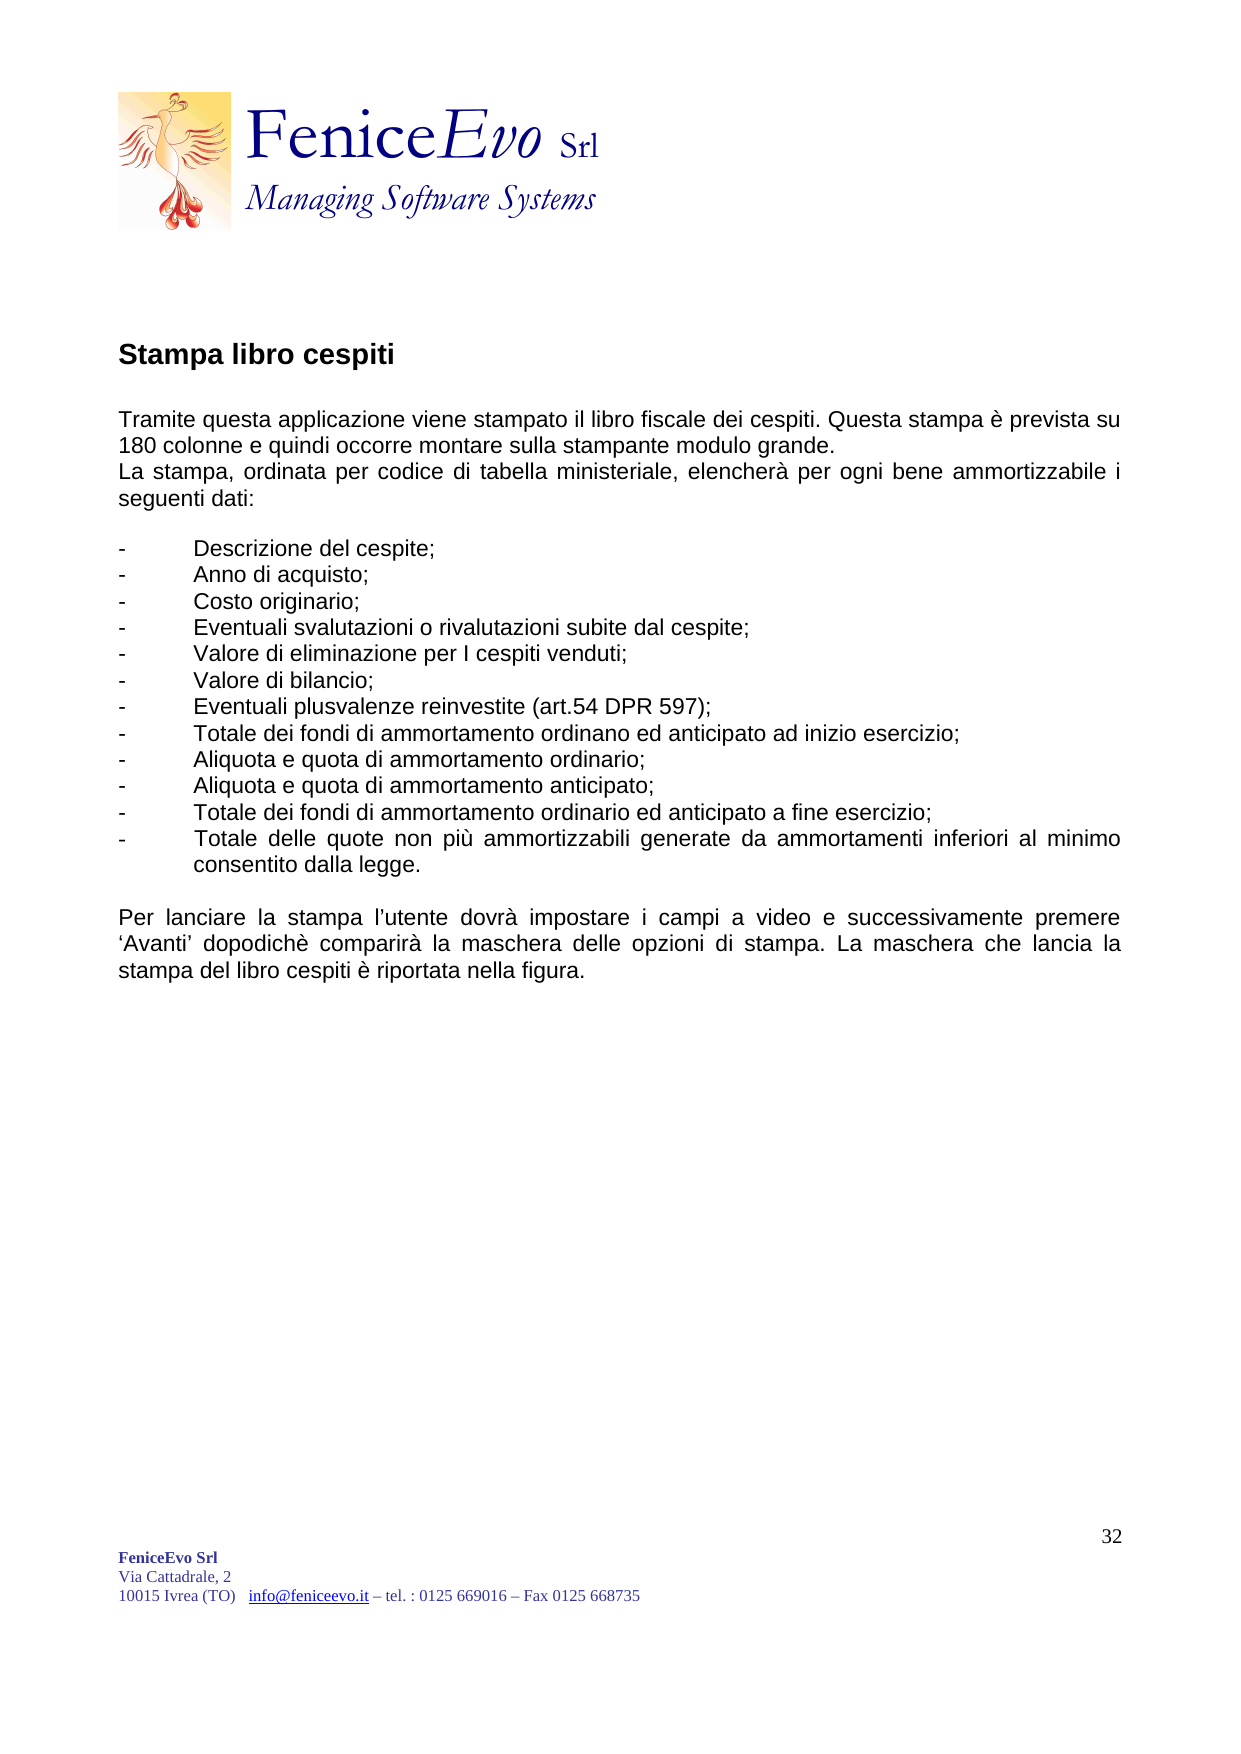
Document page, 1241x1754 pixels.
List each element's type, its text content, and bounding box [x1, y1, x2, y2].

text - Valore di bilancio; [118, 667, 1122, 693]
text - Totale delle quote non più ammortizzabili generate da ammortamenti inferiori al minimo consentito dalla legge. [118, 825, 1122, 878]
text - Valore di eliminazione per I cespiti venduti; [118, 640, 1122, 667]
text - Costo originario; [118, 588, 1122, 614]
picture [118, 92, 232, 231]
text - Aliquota e quota di ammortamento anticipato; [118, 772, 1122, 798]
text - Eventuali svalutazioni o rivalutazioni subite dal cespite; [118, 614, 1122, 640]
text Stampa libro cespiti [118, 337, 1122, 371]
text La stampa, ordinata per codice di tabella ministeriale, elencherà per ogni bene ammortizzabile i seguenti dati: [118, 458, 1122, 511]
text Per lanciare la stampa l’utente dovrà impostare i campi a video e successivamente premere ‘Avanti’ dopodichè comparirà la maschera delle opzioni di stampa. La maschera che lancia la stampa del libro cespiti è riportata nella figura. [118, 904, 1122, 983]
text - Eventuali plusvalenze reinvestite (art.54 DPR 597); [118, 693, 1122, 719]
text - Aliquota e quota di ammortamento ordinario; [118, 746, 1122, 772]
text - Totale dei fondi di ammortamento ordinano ed anticipato ad inizio esercizio; [118, 719, 1122, 746]
text - Totale dei fondi di ammortamento ordinario ed anticipato a fine esercizio; [118, 798, 1122, 825]
text - Descrizione del cespite; [118, 535, 1122, 561]
text - Anno di acquisto; [118, 561, 1122, 588]
text Tramite questa applicazione viene stampato il libro fiscale dei cespiti. Questa stampa è prevista su 180 colonne e quindi occorre montare sulla stampante modulo grande. [118, 406, 1122, 458]
